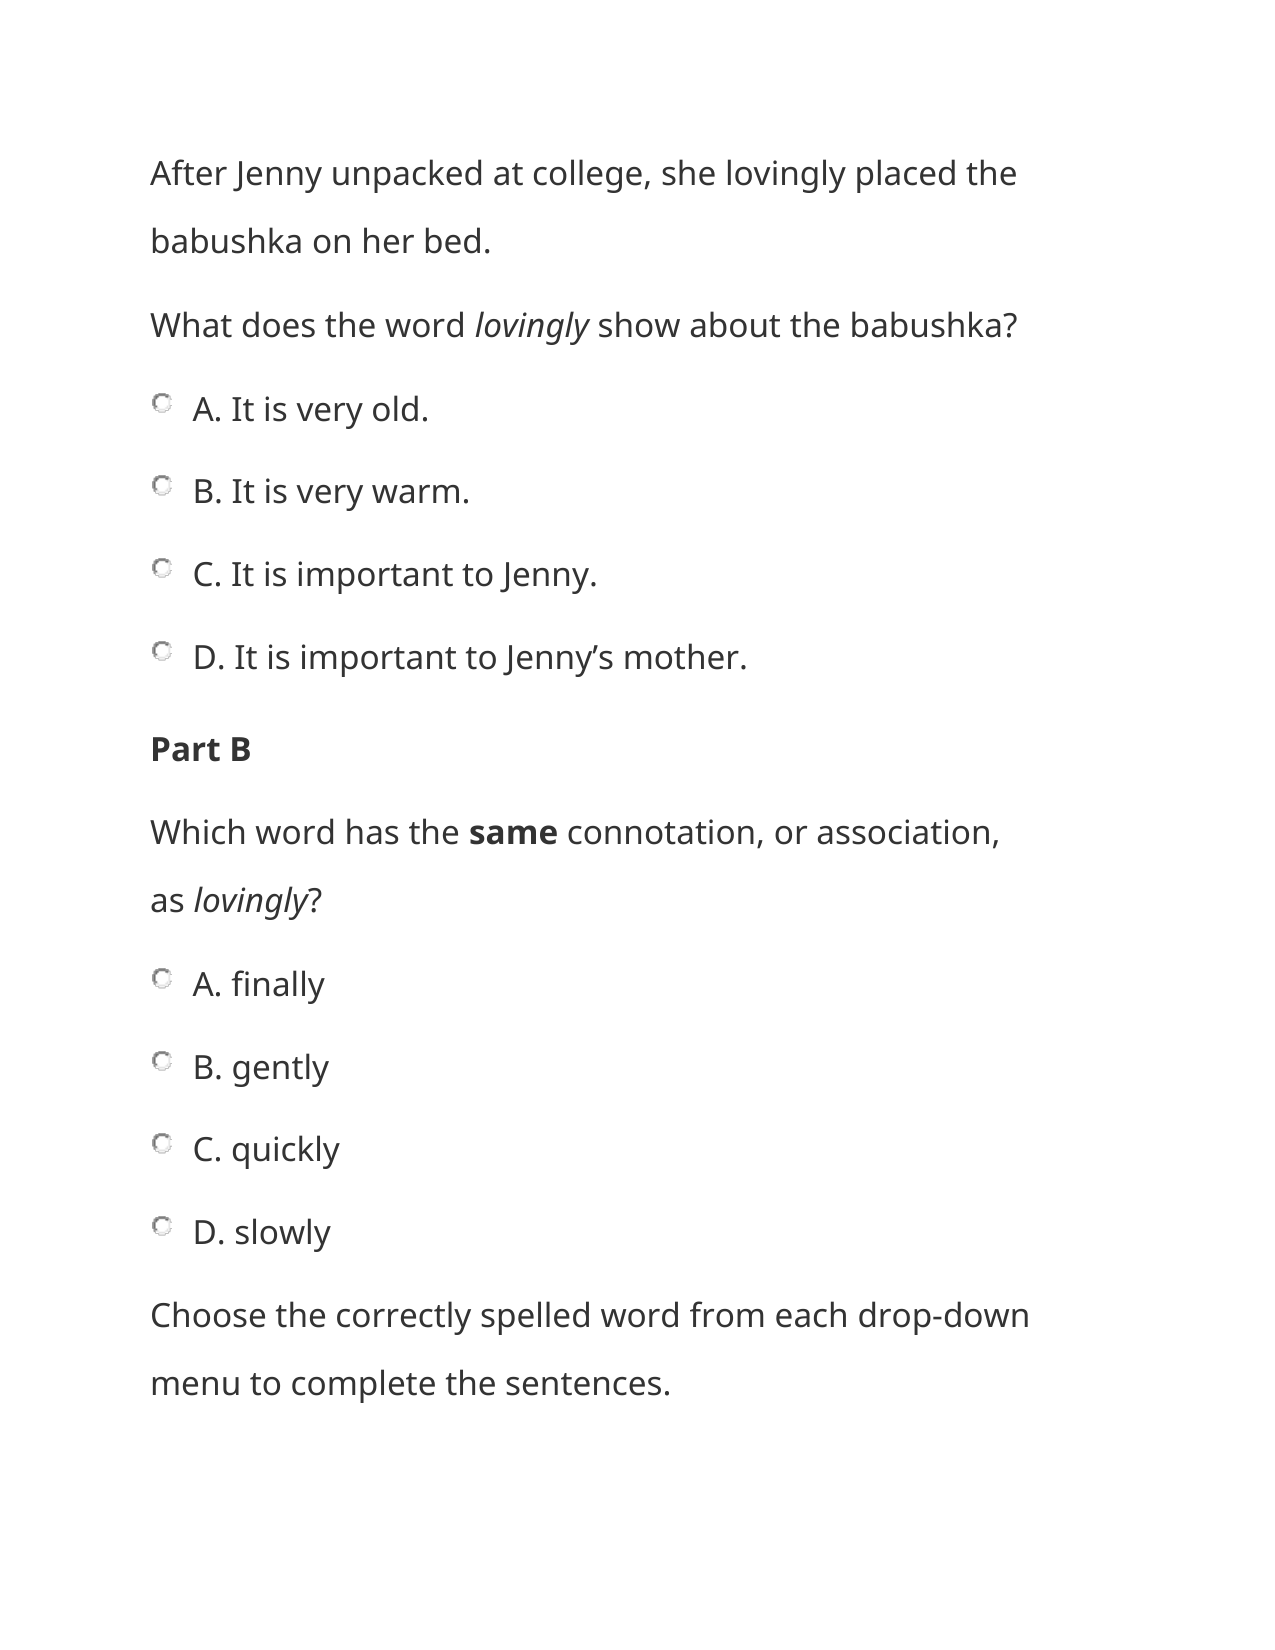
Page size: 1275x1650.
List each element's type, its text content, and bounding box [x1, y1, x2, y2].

text B. gently [150, 1044, 1125, 1097]
text B. It is very warm. [150, 468, 1125, 522]
text Choose the correctly spelled word from each drop-down menu to complete the sentences. [150, 1291, 1125, 1405]
text A. finally [150, 961, 1125, 1015]
text Which word has the same connotation, or association, as lovingly? [150, 809, 1125, 923]
text After Jenny unpacked at college, she lovingly placed the babushka on her bed. [150, 150, 1125, 263]
text D. slowly [150, 1209, 1125, 1262]
text C. quickly [150, 1126, 1125, 1180]
text C. It is important to Jenny. [150, 551, 1125, 604]
text D. It is important to Jenny’s mother. [150, 633, 1125, 687]
text What does the word lovingly show about the babushka? [150, 302, 1125, 347]
subtitle Part B [150, 725, 1125, 771]
text A. It is very old. [150, 386, 1125, 439]
